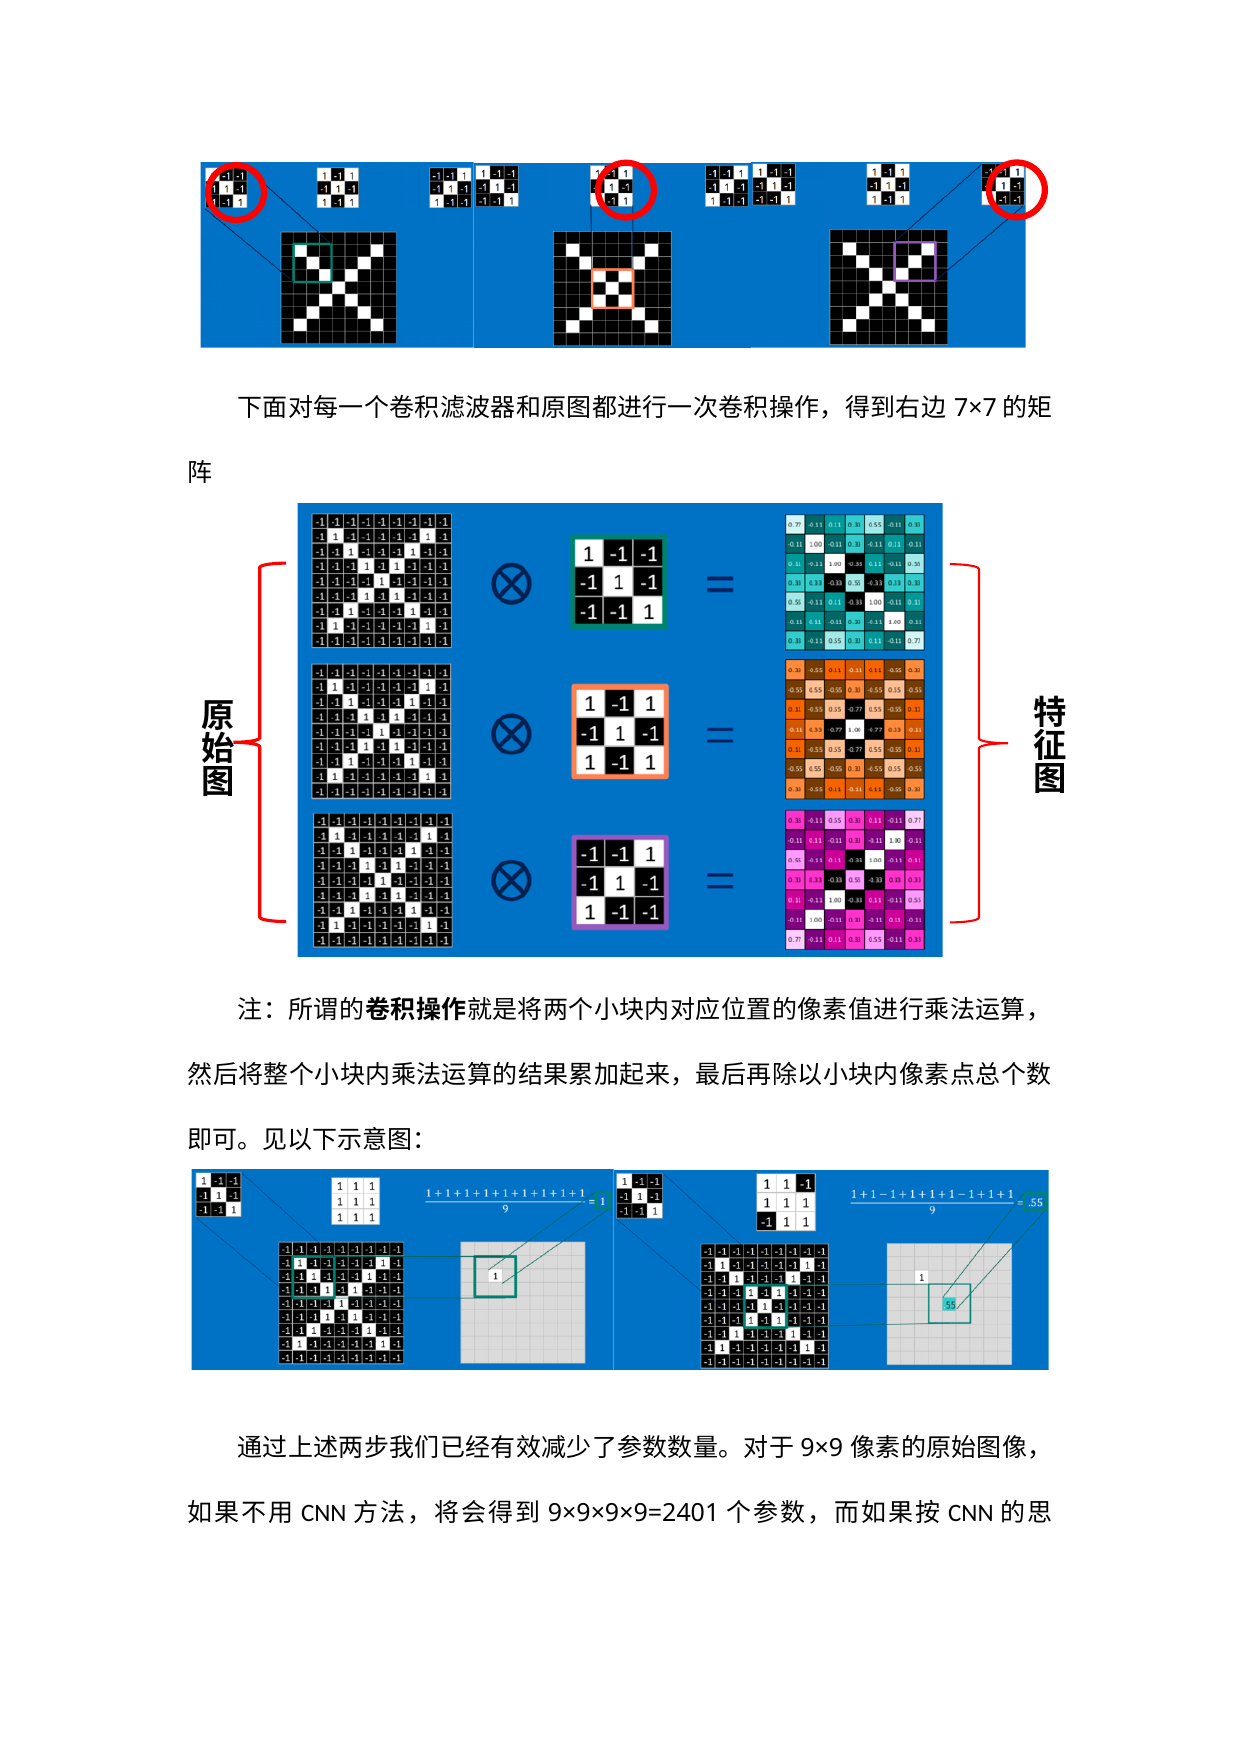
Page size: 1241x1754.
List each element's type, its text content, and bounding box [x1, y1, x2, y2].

text 注：所谓的卷积操作就是将两个小块内对应位置的像素值进行乘法运算，然后将整个小块内乘法运算的结果累加起来，最后再除以小块内像素点总个数即可。见以下示意图： [187, 975, 1053, 1170]
picture [993, 166, 1026, 214]
text 下面对每一个卷积滤波器和原图都进行一次卷积操作，得到右边7×7的矩阵 [187, 373, 1053, 503]
picture [212, 169, 260, 216]
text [187, 1413, 1053, 1543]
picture [602, 166, 650, 214]
picture [297, 503, 943, 957]
picture [200, 162, 1026, 348]
picture [191, 1169, 1049, 1370]
